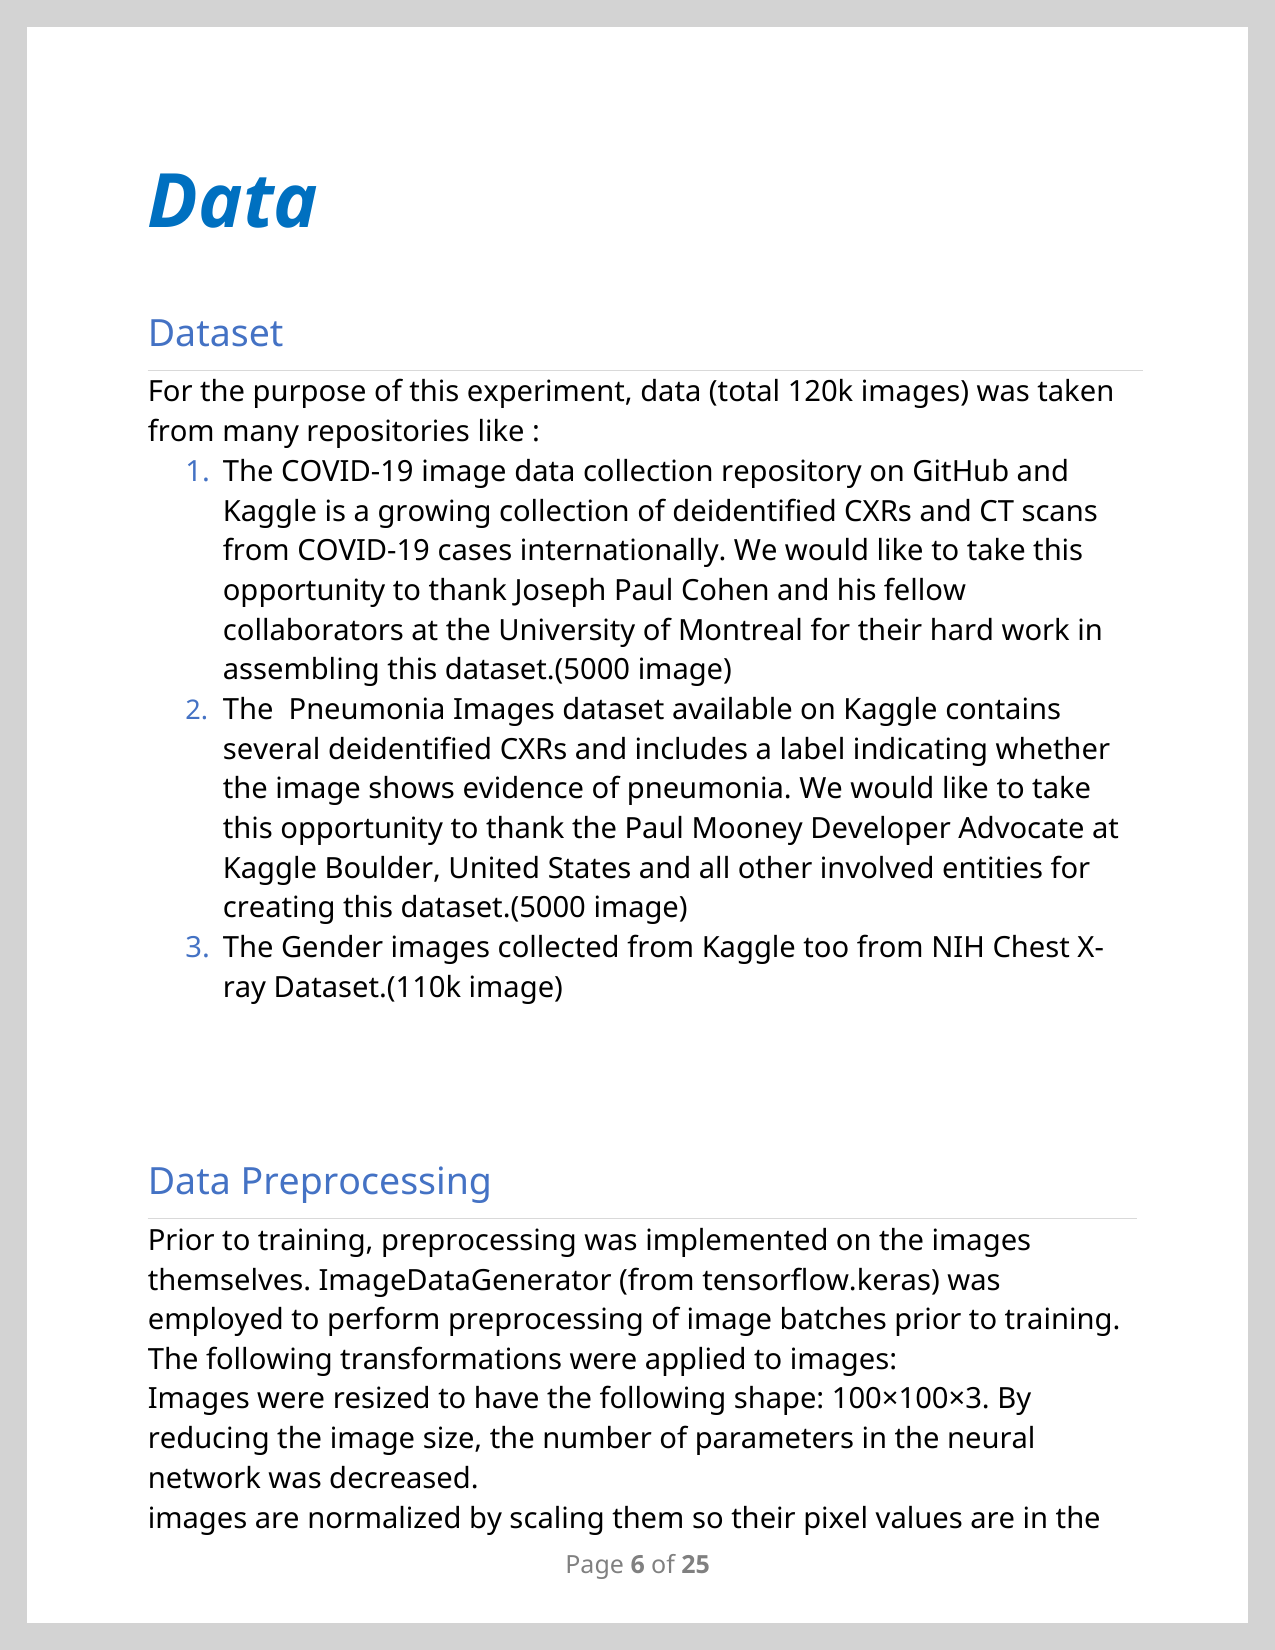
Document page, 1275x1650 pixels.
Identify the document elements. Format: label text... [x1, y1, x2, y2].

table_header Data Preprocessing [148, 1130, 1137, 1218]
table_header Dataset [148, 281, 1143, 370]
table_cell For the purpose of this experiment, data (total 120k images) was taken from many repositories like : The COVID-19 image data collection repository on GitHub and Kaggle is a growing collection of deidentified CXRs and CT scans from COVID-19 cases internationally. We would like to take this opportunity to thank Joseph Paul Cohen and his fellow collaborators at the University of Montreal for their hard work in assembling this dataset.(5000 image) The Pneumonia Images dataset available on Kaggle contains several deidentified CXRs and includes a label indicating whether the image shows evidence of pneumonia. We would like to take this opportunity to thank the Paul Mooney Developer Advocate at Kaggle Boulder, United States and all other involved entities for creating this dataset.(5000 image) The Gender images collected from Kaggle too from NIH Chest X-ray Dataset.(110k image) [148, 371, 1143, 1006]
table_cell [148, 1219, 1137, 1537]
table_cell [1143, 370, 1275, 1006]
subtitle Data [148, 148, 1127, 250]
table_header [1143, 281, 1275, 370]
